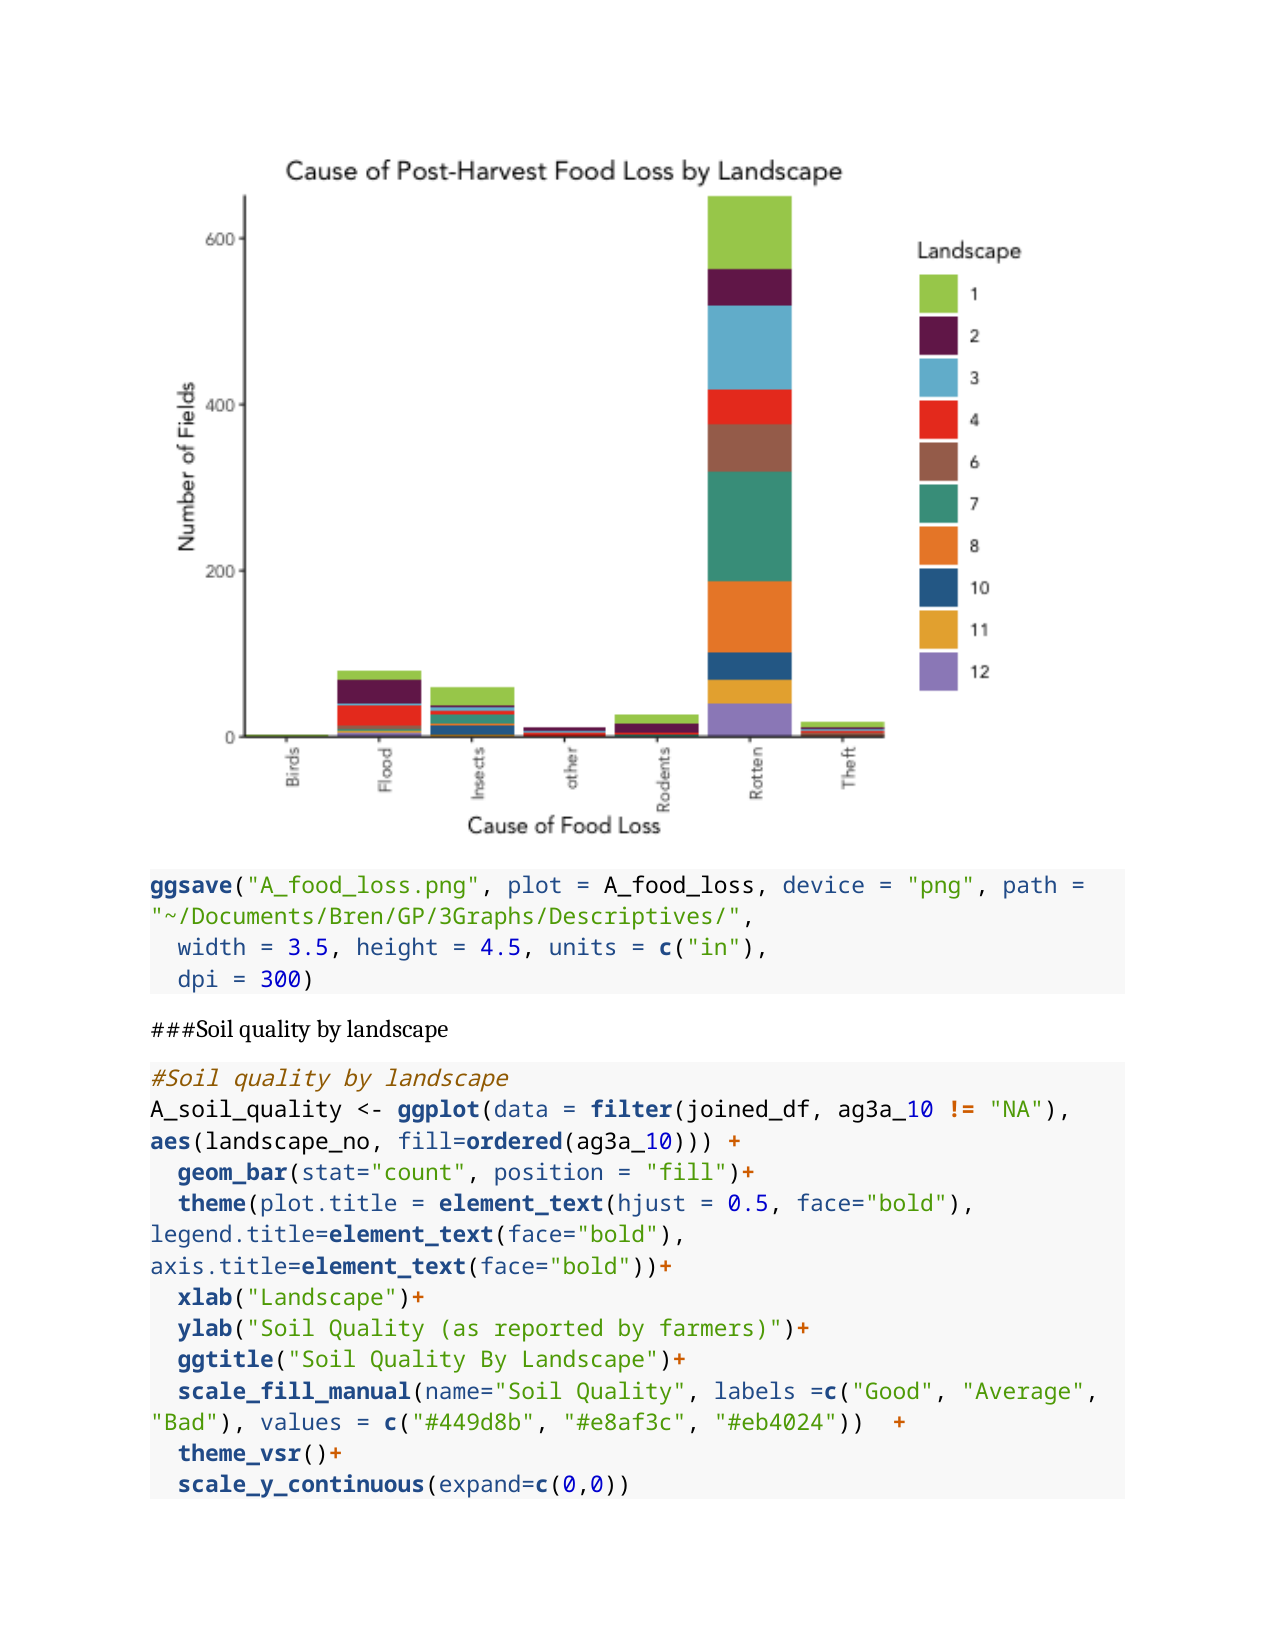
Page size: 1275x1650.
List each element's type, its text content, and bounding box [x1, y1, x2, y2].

text ggsave("A_food_loss.png", plot = A_food_loss, device = "png", path = "~/Documents/Bren/GP/3Graphs/Descriptives/", width = 3.5, height = 4.5, units = c("in"), dpi = 300) [150, 869, 1125, 994]
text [150, 1062, 1125, 1499]
text ###Soil quality by landscape [150, 1014, 1125, 1043]
picture [168, 150, 1044, 850]
